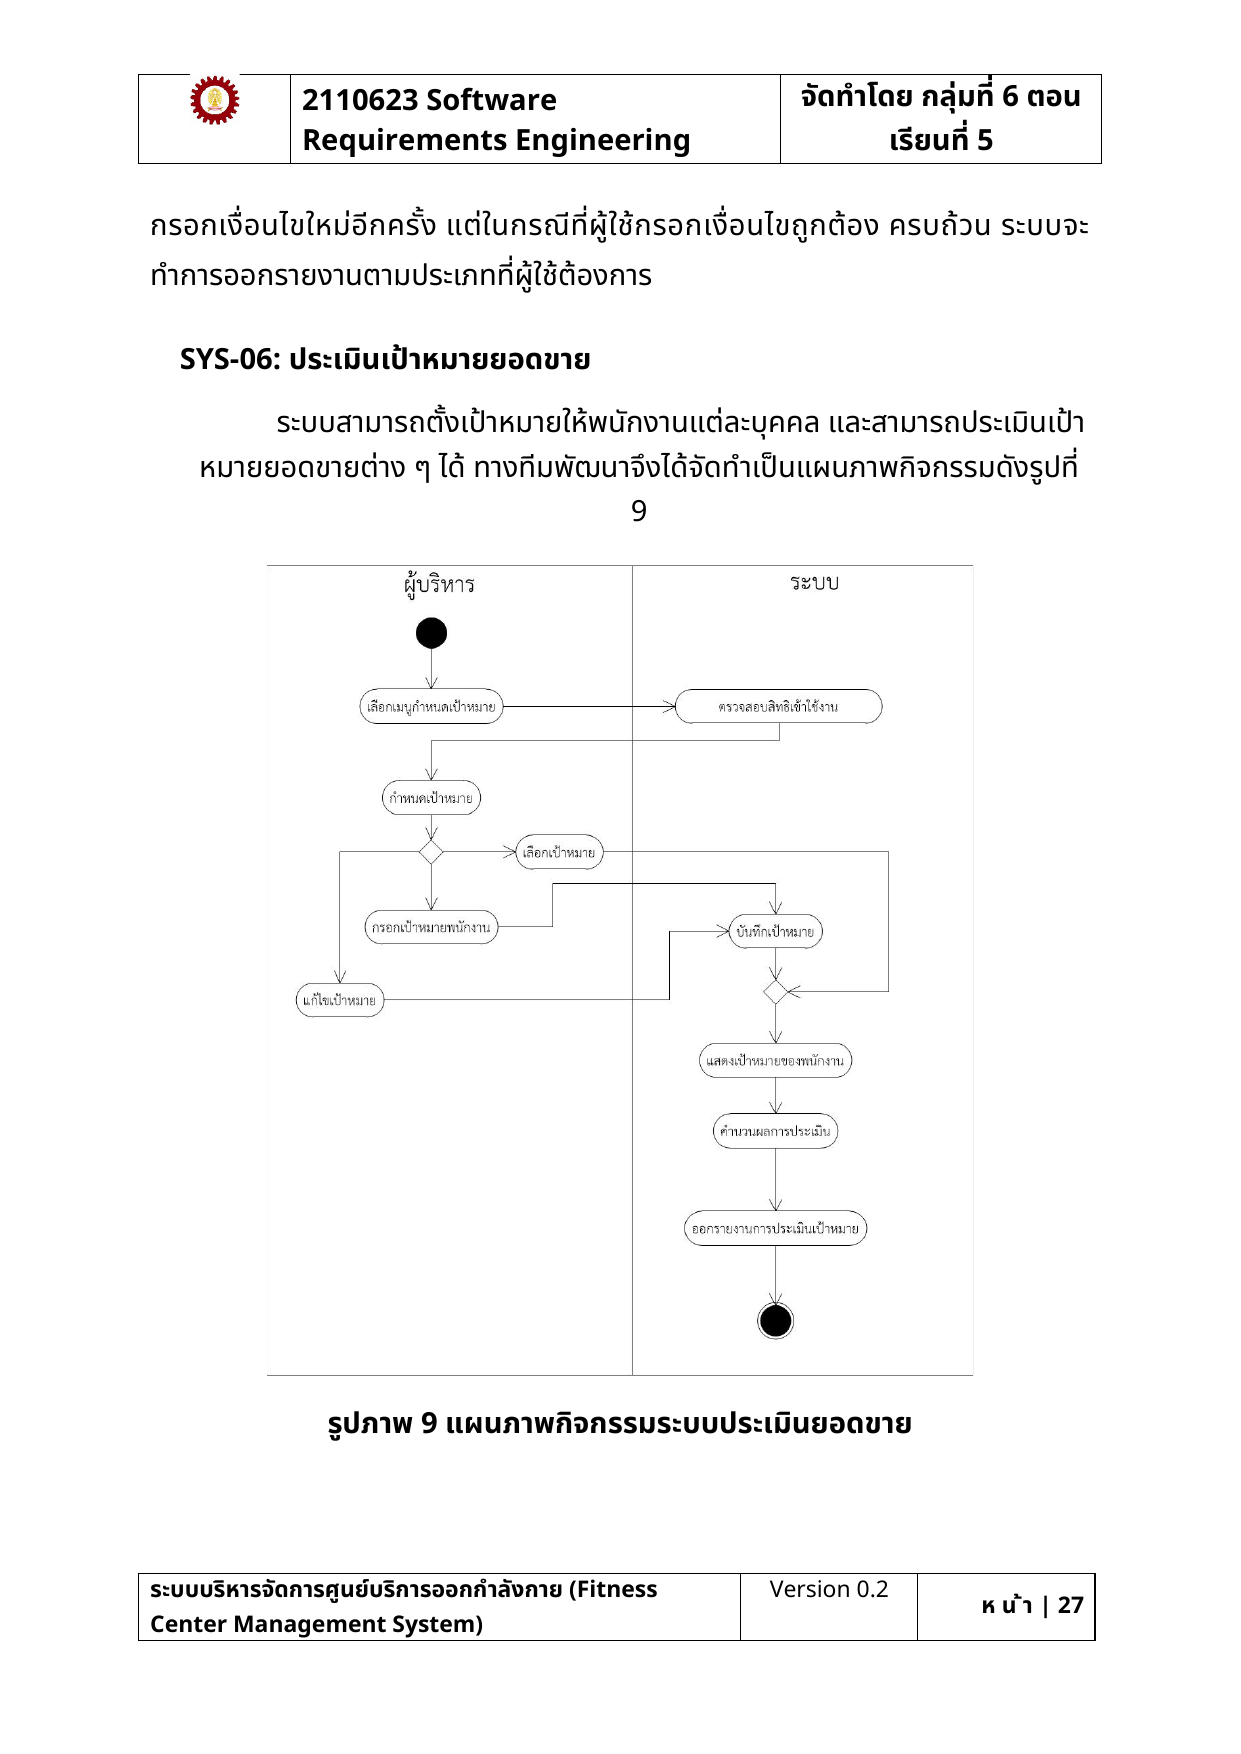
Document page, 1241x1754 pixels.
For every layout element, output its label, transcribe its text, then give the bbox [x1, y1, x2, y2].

picture [267, 550, 974, 1376]
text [150, 204, 1090, 299]
text ระบบสามารถตั้งเป้าหมายให้พนักงานแต่ละบุคคล และสามารถประเมินเป้าหมายยอดขายต่าง ๆ ได้ ทางทีมพัฒนาจึงได้จัดทำเป็นแผนภาพกิจกรรมดังรูปที่ 9 [187, 402, 1090, 530]
subtitle SYS-06: ประเมินเป้าหมายยอดขาย [179, 339, 1090, 383]
picture [189, 74, 240, 125]
